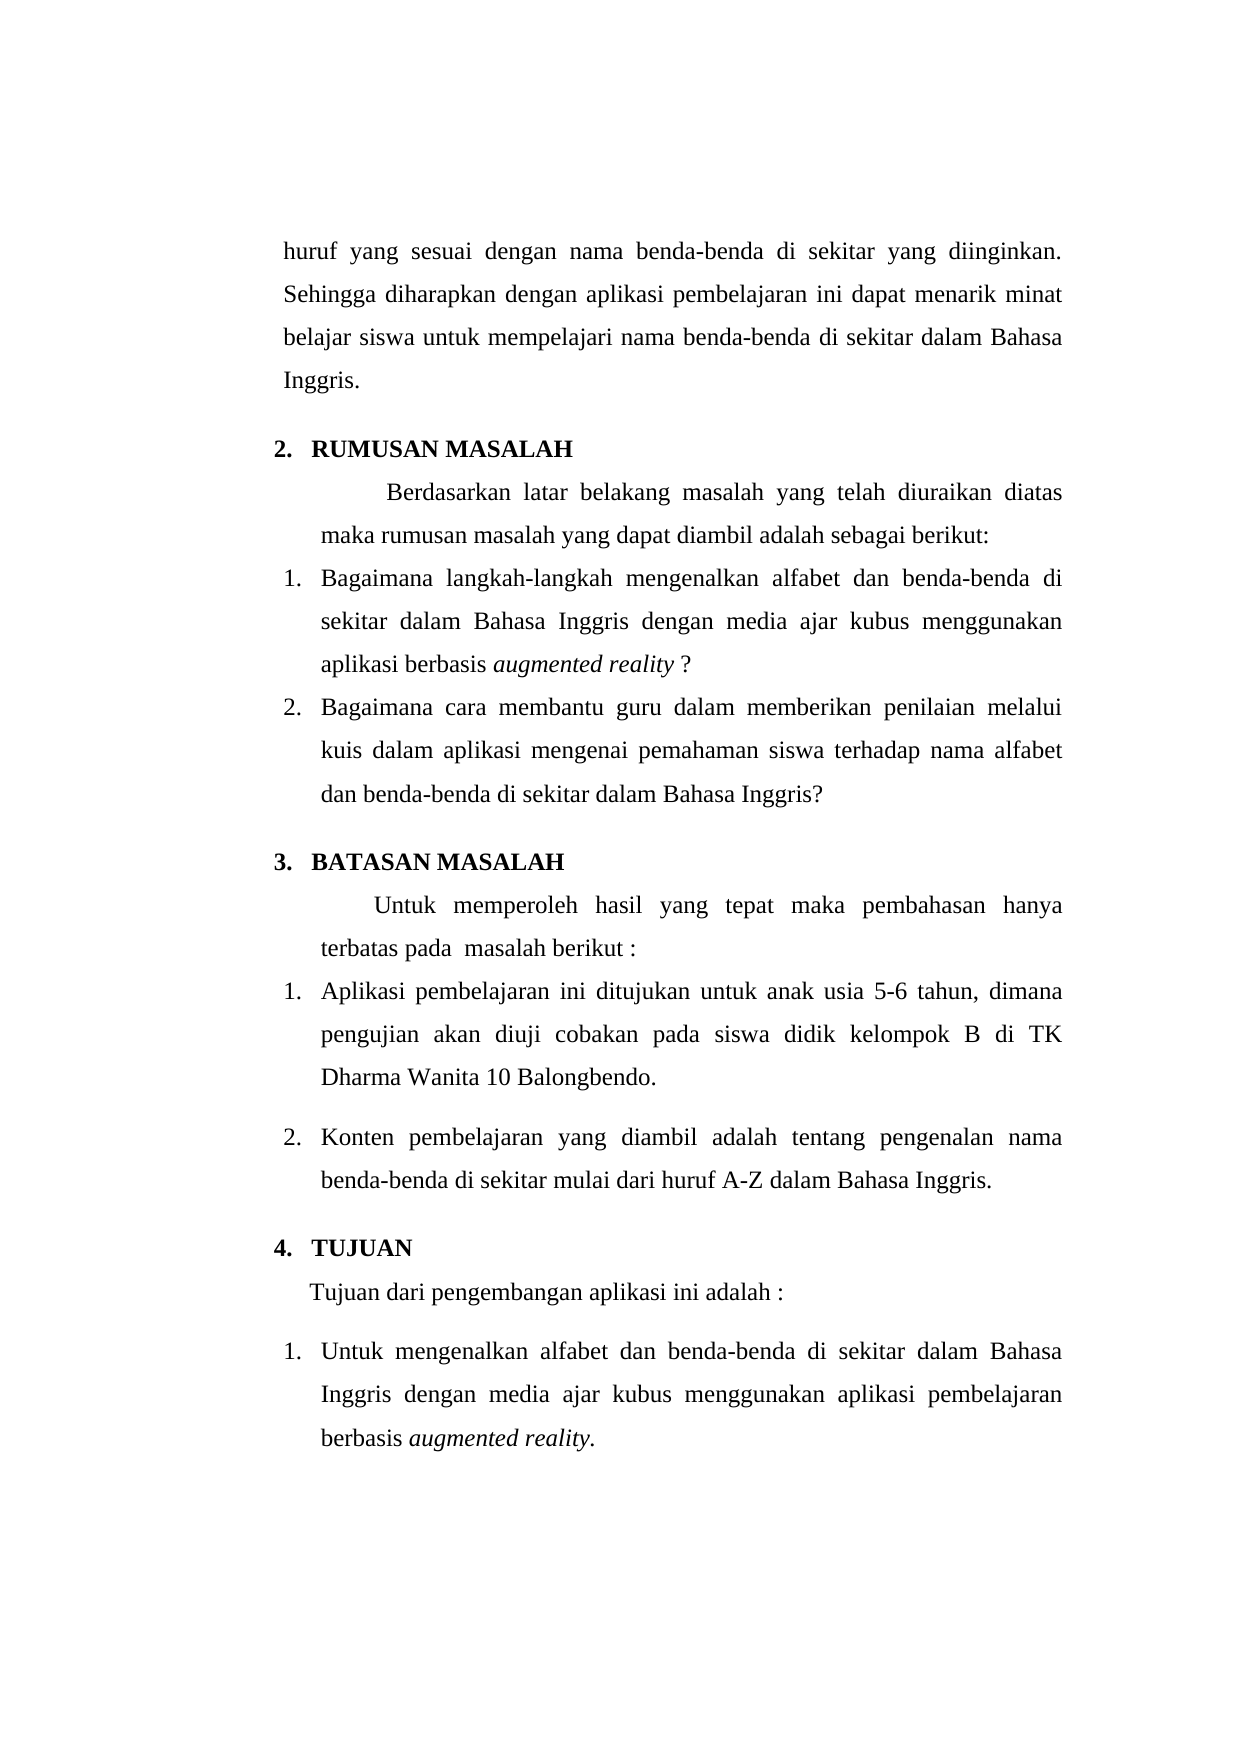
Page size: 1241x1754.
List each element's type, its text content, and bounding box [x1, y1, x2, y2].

text Berdasarkan latar belakang masalah yang telah diuraikan diatas maka rumusan masalah yang dapat diambil adalah sebagai berikut: [321, 477, 1063, 549]
text Untuk memperoleh hasil yang tepat maka pembahasan hanya terbatas pada masalah berikut : [246, 890, 1063, 962]
text Tujuan dari pengembangan aplikasi ini adalah : [309, 1277, 1063, 1305]
list Bagaimana langkah-langkah mengenalkan alfabet dan benda-benda di sekitar dalam Bahasa Inggris dengan media ajar kubus menggunakan aplikasi berbasis augmented reality ? [283, 563, 1063, 678]
text 2. Konten pembelajaran yang diambil adalah tentang pengenalan nama benda-benda di sekitar mulai dari huruf A-Z dalam Bahasa Inggris. [283, 1122, 1063, 1194]
subtitle BATASAN MASALAH [274, 847, 1063, 876]
subtitle RUMUSAN MASALAH [274, 434, 1063, 462]
text 1. Untuk mengenalkan alfabet dan benda-benda di sekitar dalam Bahasa Inggris dengan media ajar kubus menggunakan aplikasi pembelajaran berbasis augmented reality. [283, 1336, 1063, 1451]
text 1. Aplikasi pembelajaran ini ditujukan untuk anak usia 5-6 tahun, dimana pengujian akan diuji cobakan pada siswa didik kelompok B di TK Dharma Wanita 10 Balongbendo. [283, 976, 1063, 1091]
subtitle TUJUAN [274, 1233, 1063, 1262]
list Bagaimana cara membantu guru dalam memberikan penilaian melalui kuis dalam aplikasi mengenai pemahaman siswa terhadap nama alfabet dan benda-benda di sekitar dalam Bahasa Inggris? [283, 692, 1063, 807]
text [283, 236, 1063, 394]
